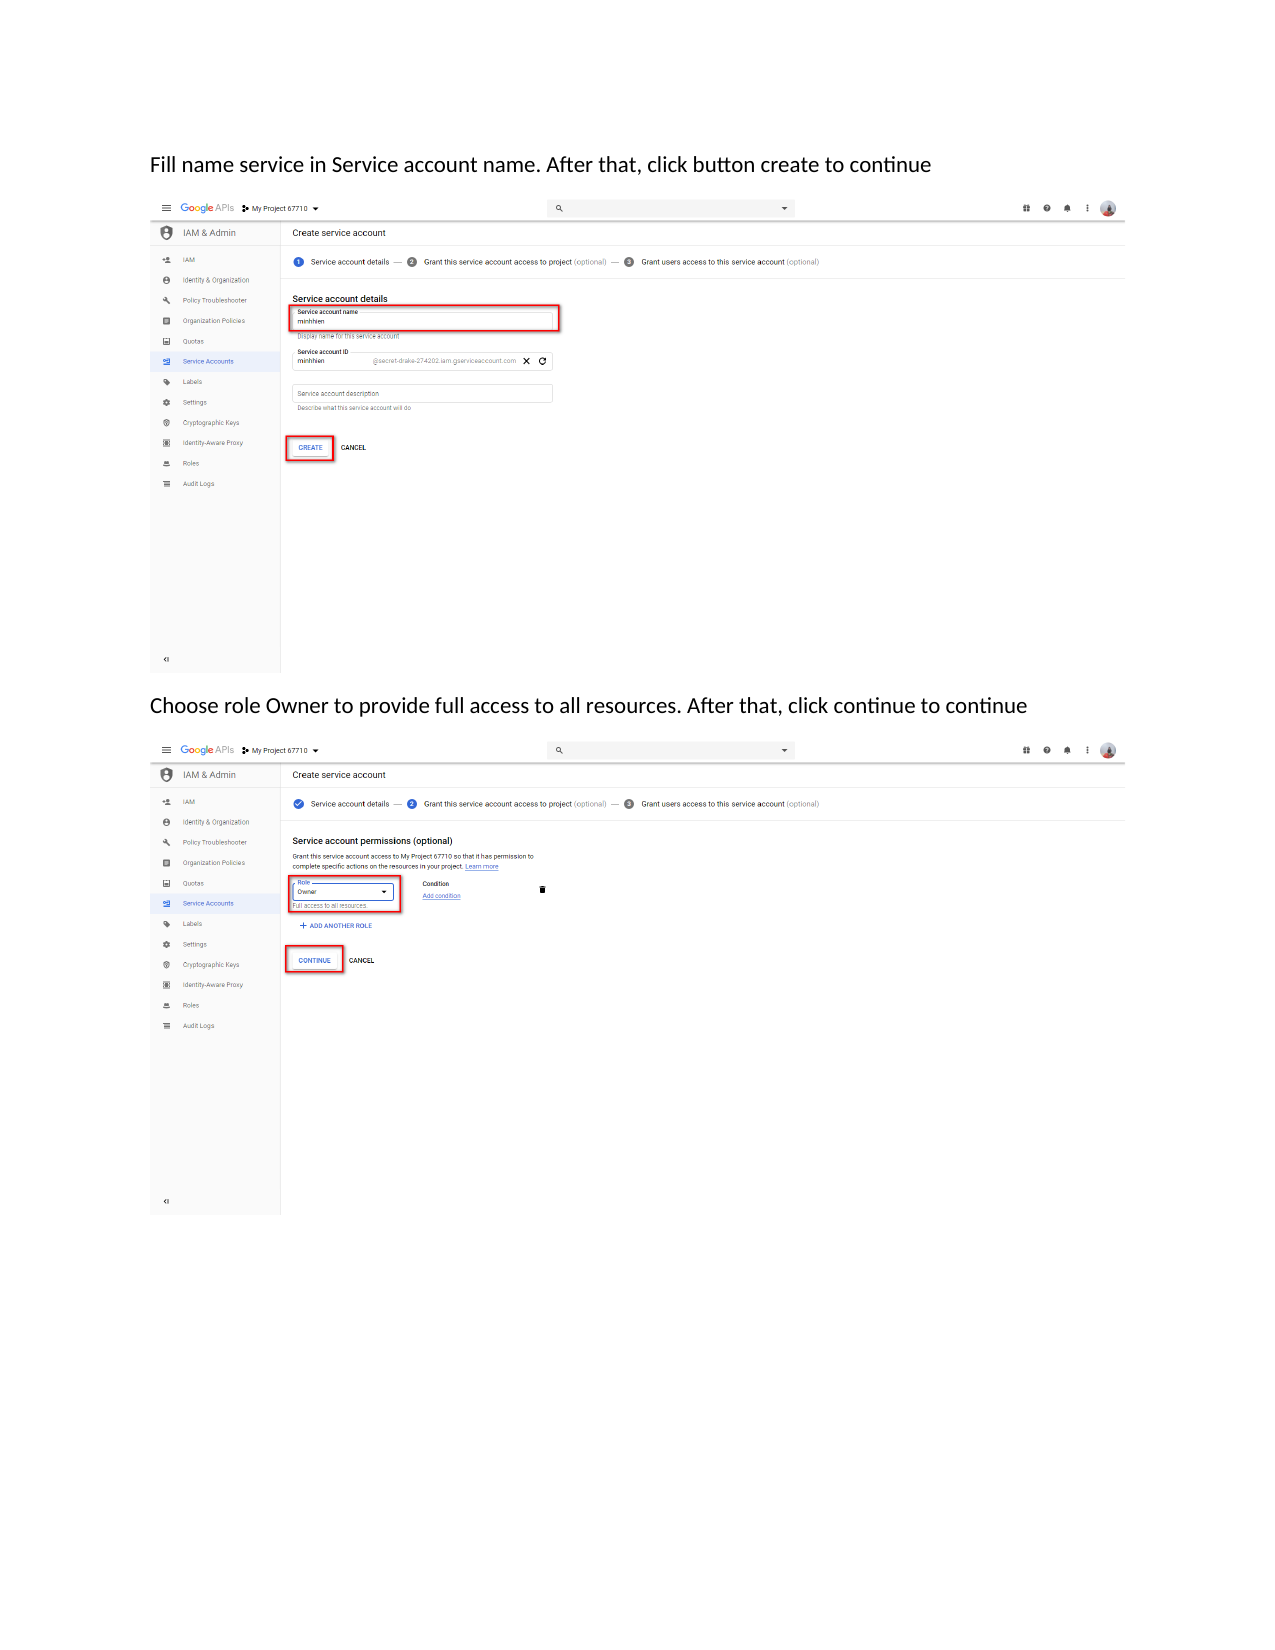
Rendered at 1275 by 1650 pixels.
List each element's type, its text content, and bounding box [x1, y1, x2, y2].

text Fill name service in Service account name. After that, click button create to continue [150, 150, 1125, 178]
text Choose role Owner to provide full access to all resources. After that, click continue to continue [150, 692, 1125, 719]
picture [150, 738, 1125, 1215]
picture [150, 196, 1125, 673]
